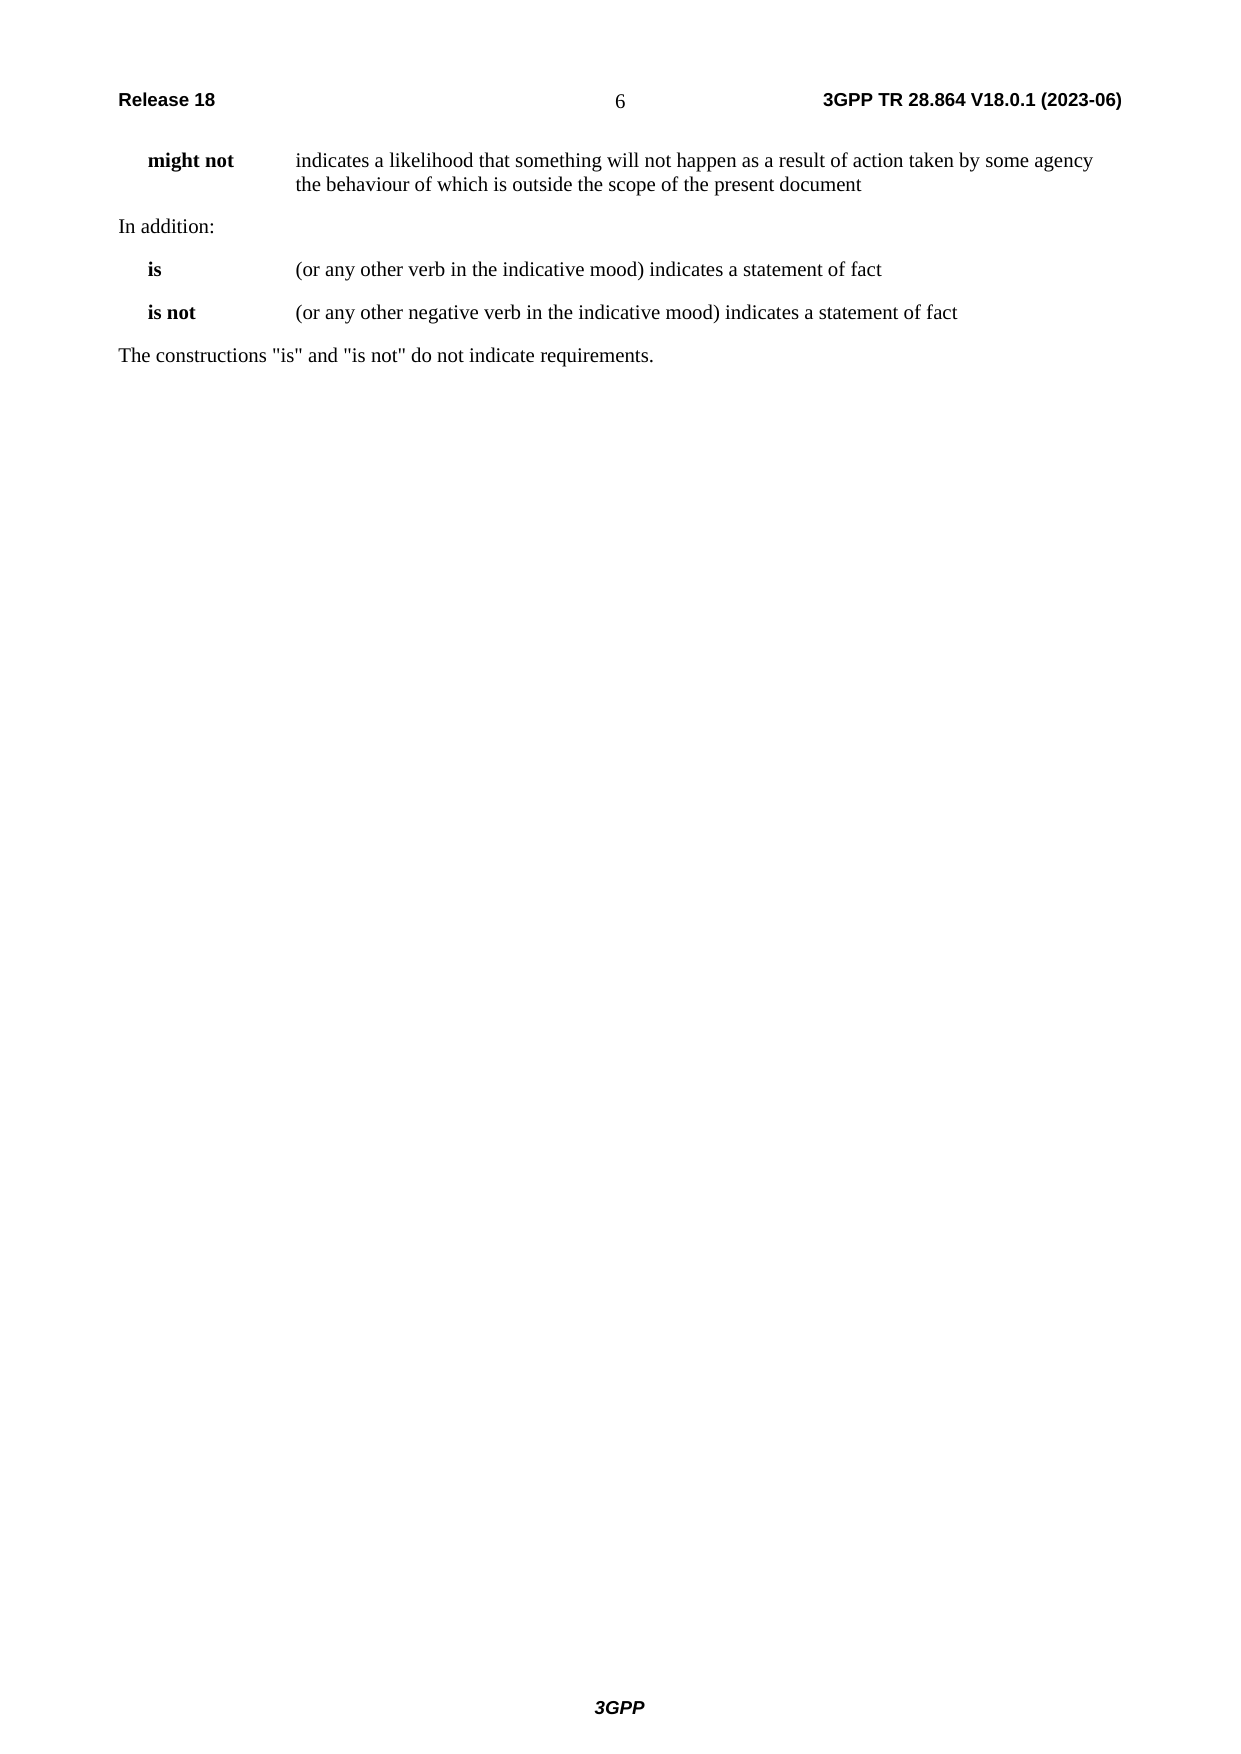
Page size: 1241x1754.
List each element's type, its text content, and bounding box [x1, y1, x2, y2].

text The constructions "is" and "is not" do not indicate requirements. [118, 343, 1122, 367]
text might not indicates a likelihood that something will not happen as a result of action taken by some agency the behaviour of which is outside the scope of the present document [148, 147, 1122, 196]
text is (or any other verb in the indicative mood) indicates a statement of fact [148, 257, 1122, 281]
text In addition: [118, 214, 1122, 238]
text is not (or any other negative verb in the indicative mood) indicates a statement of fact [148, 300, 1122, 324]
